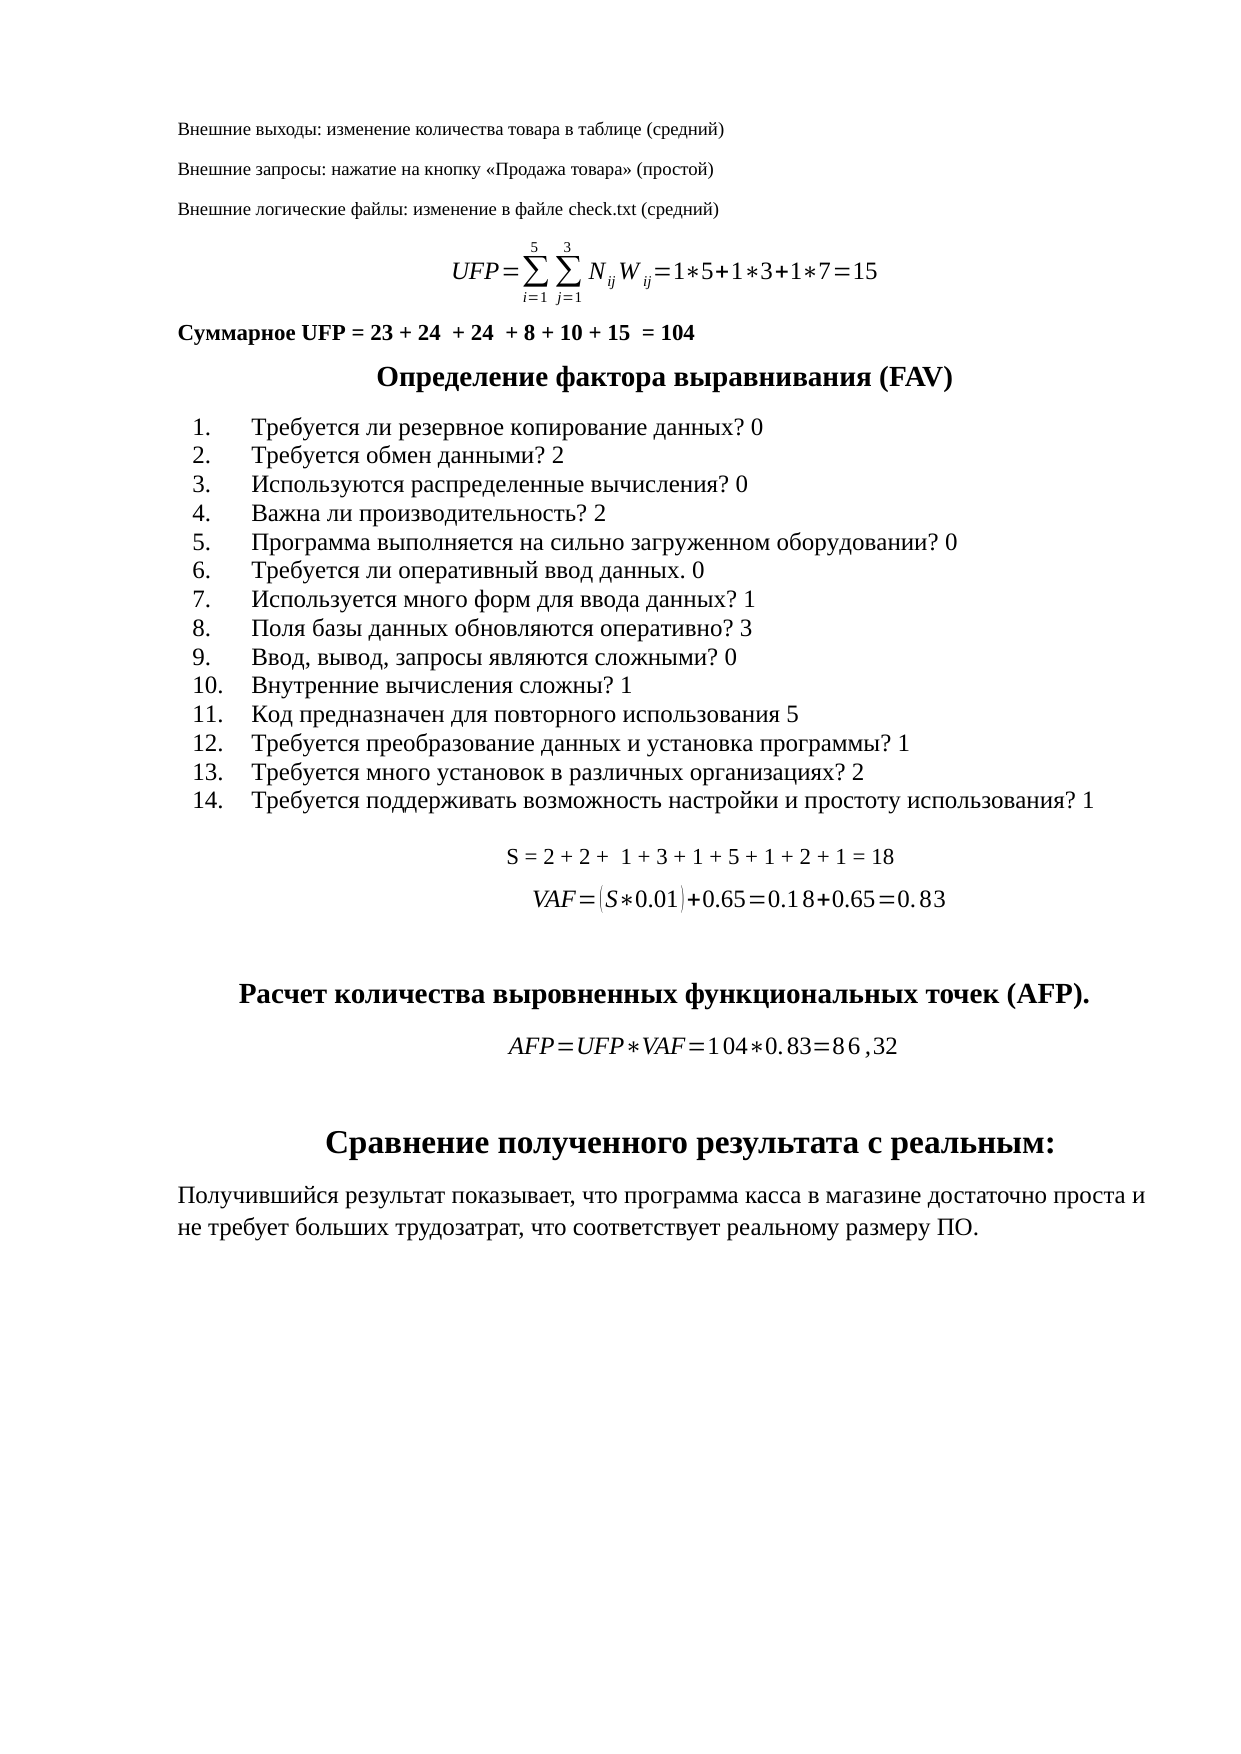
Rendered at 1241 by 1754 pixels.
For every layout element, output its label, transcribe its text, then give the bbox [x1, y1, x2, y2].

list Внутренние вычисления сложны? 1 [177, 671, 1152, 699]
text Определение фактора выравнивания (FAV) [177, 359, 1152, 392]
text Сравнение полученного результата с реальным: [177, 1122, 1152, 1161]
list Требуется ли резервное копирование данных? 0 [177, 412, 1152, 441]
list Используются распределенные вычисления? 0 [177, 469, 1152, 498]
list Ввод, вывод, запросы являются сложными? 0 [177, 642, 1152, 671]
text Внешние выходы: изменение количества товара в таблице (средний) [177, 118, 1152, 140]
list Важна ли производительность? 2 [177, 498, 1152, 527]
list Требуется ли оперативный ввод данных. 0 [177, 556, 1152, 584]
text Расчет количества выровненных функциональных точек (AFP). [177, 976, 1152, 1010]
text S = 2 + 2 + 1 + 3 + 1 + 5 + 1 + 2 + 1 = 18 [475, 843, 1152, 869]
list Программа выполняется на сильно загруженном оборудовании? 0 [177, 527, 1152, 556]
list Требуется много установок в различных организациях? 2 [177, 757, 1152, 786]
list Требуется обмен данными? 2 [177, 441, 1152, 469]
text Получившийся результат показывает, что программа касса в магазине достаточно проста и не требует больших трудозатрат, что соответствует реальному размеру ПО. [177, 1181, 1152, 1240]
text Внешние запросы: нажатие на кнопку «Продажа товара» (простой) [177, 158, 1152, 179]
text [177, 198, 1152, 219]
list Используется много форм для ввода данных? 1 [177, 584, 1152, 613]
list Требуется преобразование данных и установка программы? 1 [177, 728, 1152, 757]
list Требуется поддерживать возможность настройки и простоту использования? 1 [177, 786, 1152, 814]
text Суммарное UFP = 23 + 24 + 24 + 8 + 10 + 15 = 104 [177, 319, 1152, 346]
list Код предназначен для повторного использования 5 [177, 699, 1152, 728]
list Поля базы данных обновляются оперативно? 3 [177, 613, 1152, 642]
